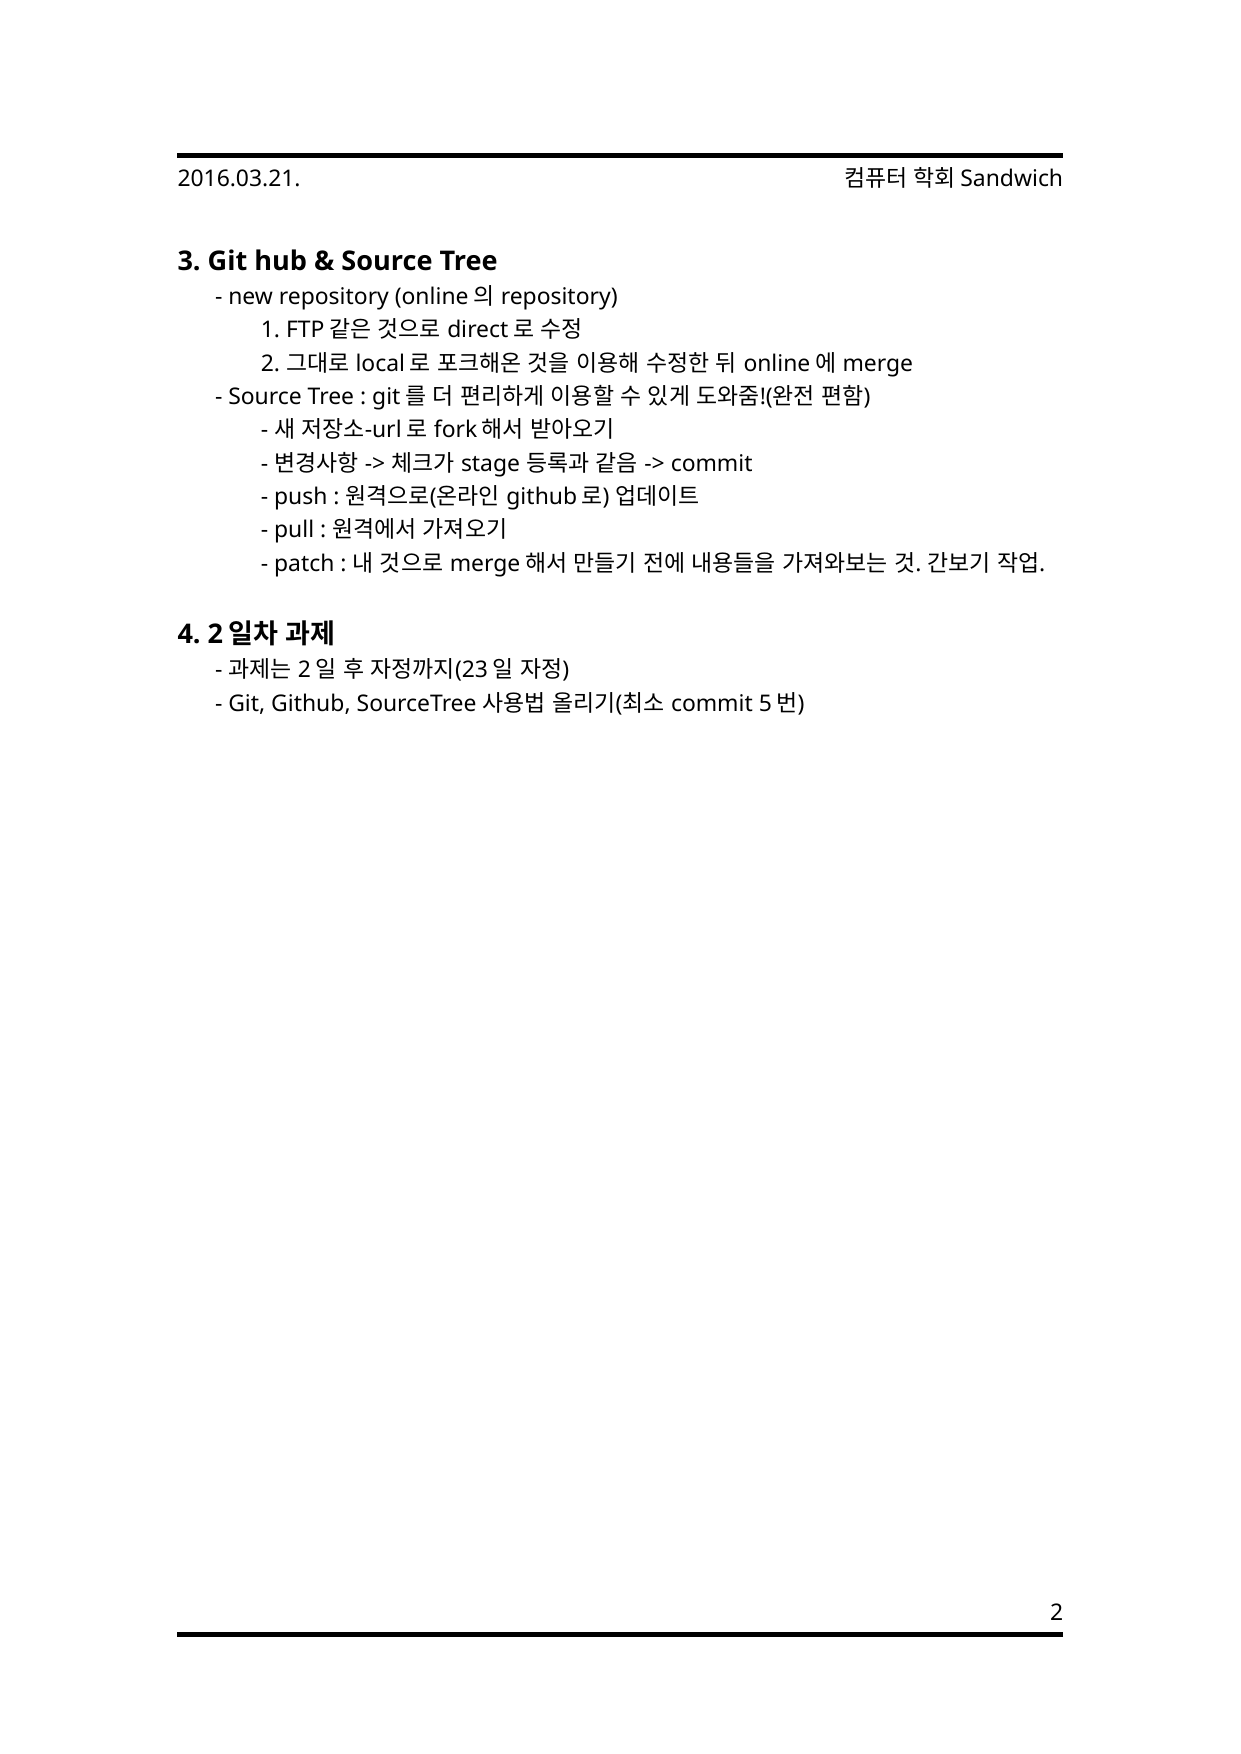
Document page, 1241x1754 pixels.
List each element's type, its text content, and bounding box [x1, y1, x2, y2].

text 2. 그대로 local로 포크해온 것을 이용해 수정한 뒤 online에 merge [177, 344, 1063, 378]
text - 과제는 2일 후 자정까지(23일 자정) [177, 651, 1063, 684]
text - 변경사항 -> 체크가 stage 등록과 같음 -> commit [177, 444, 1063, 478]
text - pull : 원격에서 가져오기 [177, 511, 1063, 544]
text - push : 원격으로(온라인 github로) 업데이트 [177, 478, 1063, 511]
text - 새 저장소-url로 fork해서 받아오기 [177, 411, 1063, 444]
text - Source Tree : git를 더 편리하게 이용할 수 있게 도와줌!(완전 편함) [177, 378, 1063, 411]
text 4. 2일차 과제 [177, 612, 1063, 651]
text 1. FTP같은 것으로 direct로 수정 [177, 311, 1063, 344]
text - patch : 내 것으로 merge해서 만들기 전에 내용들을 가져와보는 것. 간보기 작업. [177, 544, 1063, 578]
text - Git, Github, SourceTree 사용법 올리기(최소 commit 5번) [177, 684, 1063, 718]
text - new repository (online의 repository) [177, 278, 1063, 311]
text 3. Git hub & Source Tree [177, 241, 1063, 278]
